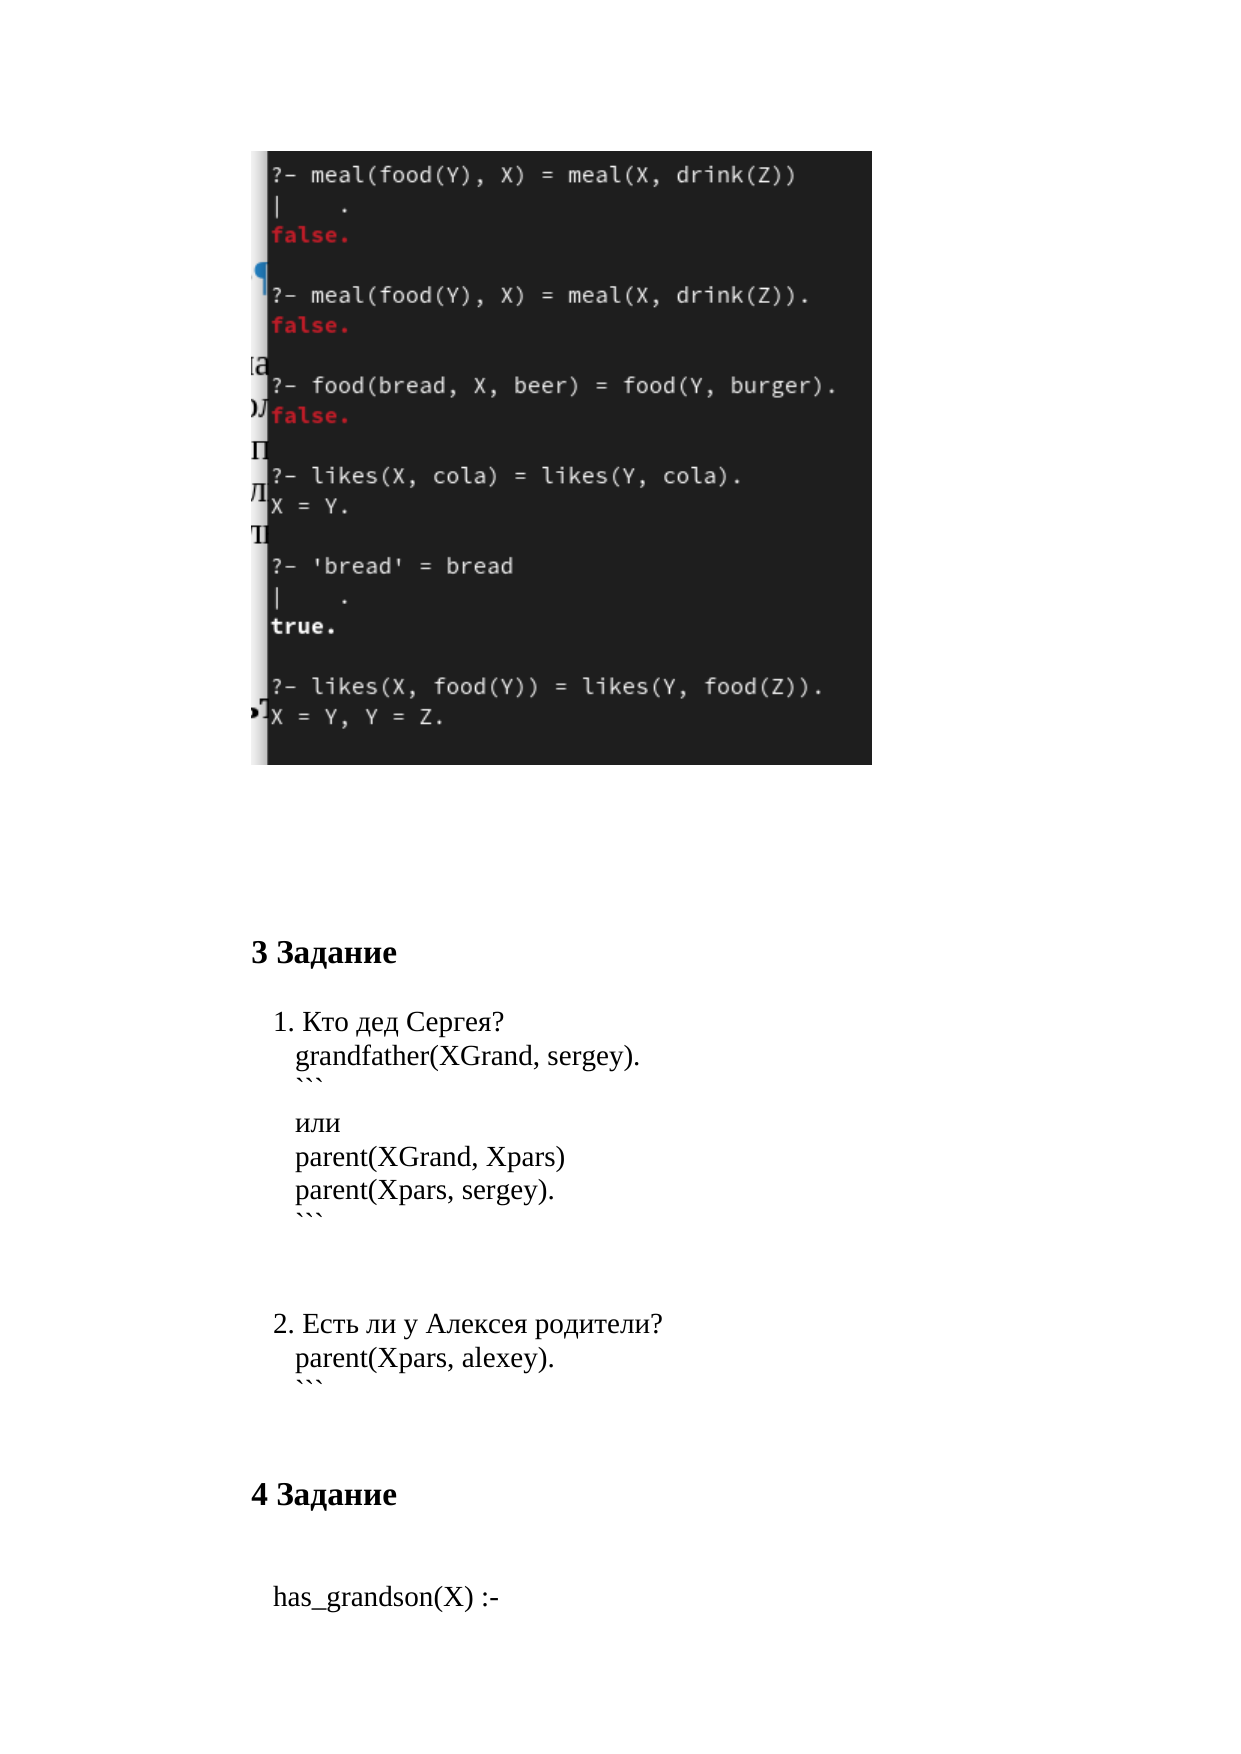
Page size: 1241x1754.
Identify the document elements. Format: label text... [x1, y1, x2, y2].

text ``` [177, 1373, 1152, 1407]
text ``` [177, 1072, 1152, 1105]
text 2. Есть ли у Алексея родители? [177, 1306, 1152, 1340]
picture [251, 151, 872, 765]
text parent(Xpars, sergey). [177, 1172, 1152, 1206]
text ``` [177, 1206, 1152, 1239]
text has_grandson(X) :- [177, 1579, 1152, 1613]
text grandfather(XGrand, sergey). [177, 1038, 1152, 1072]
subtitle 4 Задание [177, 1474, 1152, 1512]
text parent(Xpars, alexey). [177, 1340, 1152, 1373]
subtitle 3 Задание [177, 933, 1152, 971]
text или [177, 1105, 1152, 1139]
text 1. Кто дед Сергея? [177, 1004, 1152, 1038]
text parent(XGrand, Xpars) [177, 1139, 1152, 1172]
